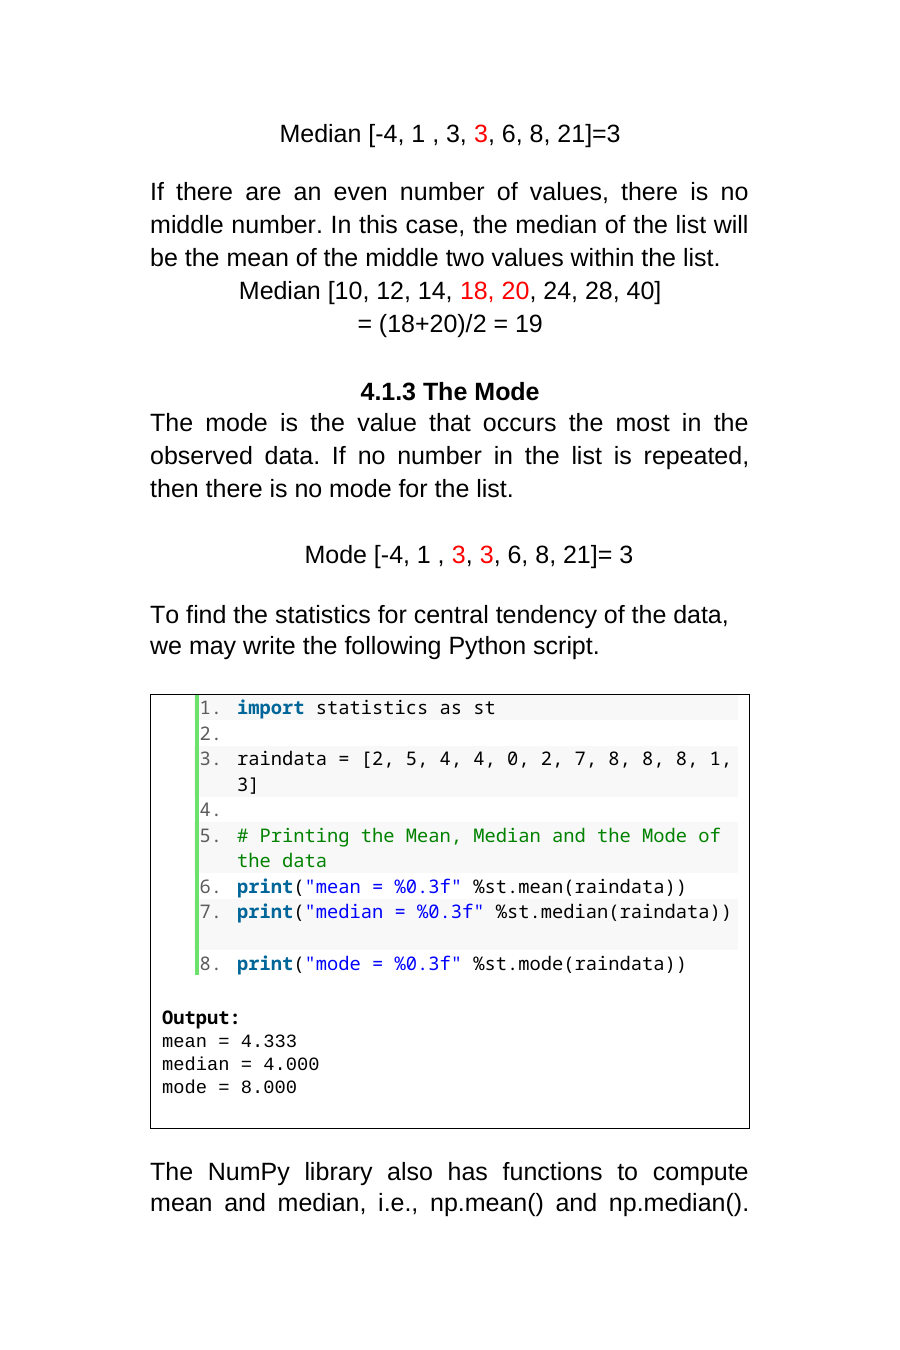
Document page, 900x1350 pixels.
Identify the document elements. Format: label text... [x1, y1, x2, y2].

text Mode [-4, 1 , 3, 3, 6, 8, 21]= 3 [187, 540, 750, 569]
text = (18+20)/2 = 19 [150, 309, 750, 337]
subtitle 4.1.3 The Mode [150, 377, 750, 406]
text To find the statistics for central tendency of the data, we may write the following Python script. [150, 601, 750, 660]
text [150, 1157, 750, 1216]
text The mode is the value that occurs the most in the observed data. If no number in the list is repeated, then there is no mode for the list. [150, 408, 750, 503]
table_header import statistics as st raindata = [2, 5, 4, 4, 0, 2, 7, 8, 8, 8, 1, 3] # Printing the Mean, Median and the Mode of the data print("mean = %0.3f" %st.mean(raindata)) print("median = %0.3f" %st.median(raindata)) print("mode = %0.3f" %st.mode(raindata)) Output: mean = 4.333 median = 4.000 mode = 8.000 [151, 695, 749, 1128]
text If there are an even number of values, there is no middle number. In this case, the median of the list will be the mean of the middle two values within the list. [150, 177, 750, 271]
text Median [-4, 1 , 3, 3, 6, 8, 21]=3 [150, 118, 750, 147]
text Median [10, 12, 14, 18, 20, 24, 28, 40] [150, 276, 750, 304]
